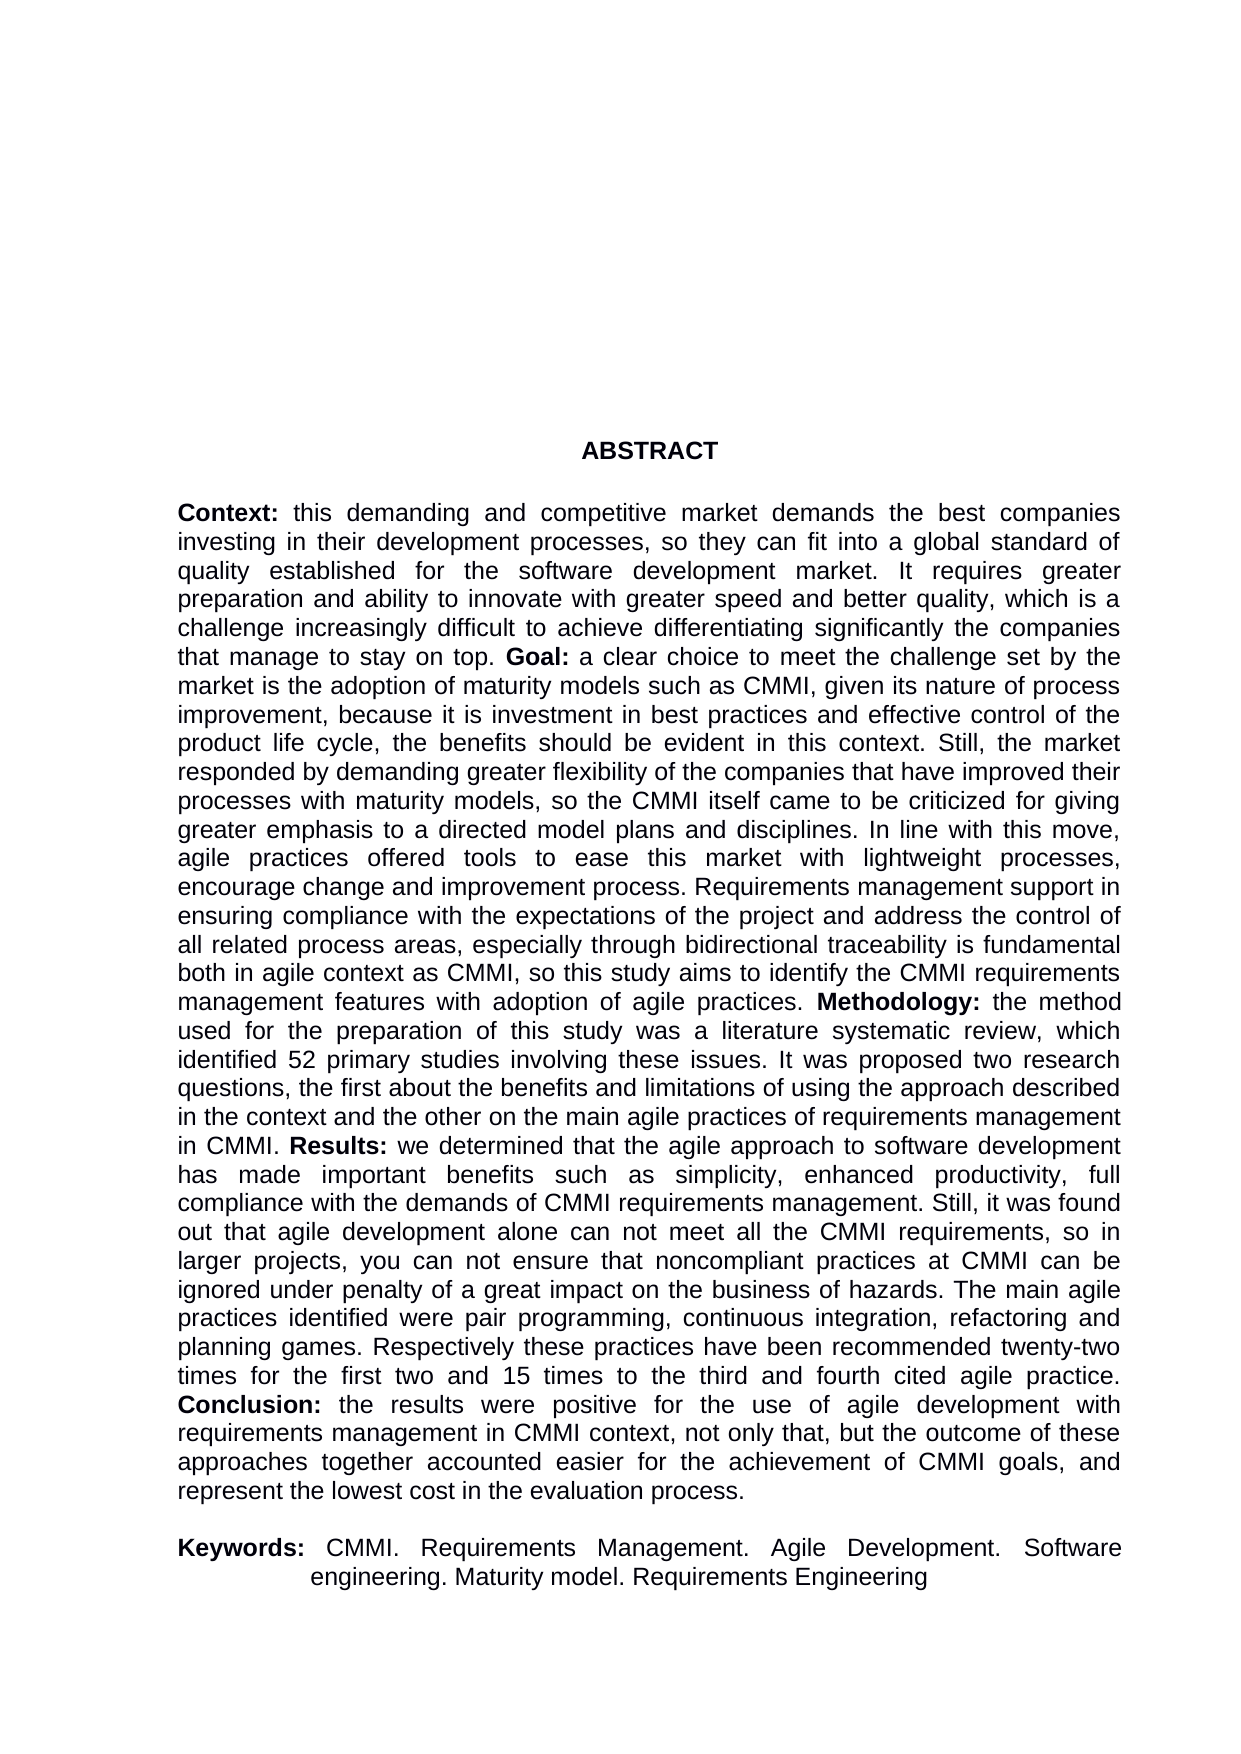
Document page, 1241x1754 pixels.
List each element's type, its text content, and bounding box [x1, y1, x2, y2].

text Context: this demanding and competitive market demands the best companies investing in their development processes, so they can fit into a global standard of quality established for the software development market. It requires greater preparation and ability to innovate with greater speed and better quality, which is a challenge increasingly difficult to achieve differentiating significantly the companies that manage to stay on top. Goal: a clear choice to meet the challenge set by the market is the adoption of maturity models such as CMMI, given its nature of process improvement, because it is investment in best practices and effective control of the product life cycle, the benefits should be evident in this context. Still, the market responded by demanding greater flexibility of the companies that have improved their processes with maturity models, so the CMMI itself came to be criticized for giving greater emphasis to a directed model plans and disciplines. In line with this move, agile practices offered tools to ease this market with lightweight processes, encourage change and improvement process. Requirements management support in ensuring compliance with the expectations of the project and address the control of all related process areas, especially through bidirectional traceability is fundamental both in agile context as CMMI, so this study aims to identify the CMMI requirements management features with adoption of agile practices. Methodology: the method used for the preparation of this study was a literature systematic review, which identified 52 primary studies involving these issues. It was proposed two research questions, the first about the benefits and limitations of using the approach described in the context and the other on the main agile practices of requirements management in CMMI. Results: we determined that the agile approach to software development has made important benefits such as simplicity, enhanced productivity, full compliance with the demands of CMMI requirements management. Still, it was found out that agile development alone can not meet all the CMMI requirements, so in larger projects, you can not ensure that noncompliant practices at CMMI can be ignored under penalty of a great impact on the business of hazards. The main agile practices identified were pair programming, continuous integration, refactoring and planning games. Respectively these practices have been recommended twenty-two times for the first two and 15 times to the third and fourth cited agile practice. Conclusion: the results were positive for the use of agile development with requirements management in CMMI context, not only that, but the outcome of these approaches together accounted easier for the achievement of CMMI goals, and represent the lowest cost in the evaluation process. [177, 498, 1122, 1504]
text ABSTRACT [177, 436, 1122, 465]
text Keywords: CMMI. Requirements Management. Agile Development. Software engineering. Maturity model. Requirements Engineering [177, 1533, 1122, 1591]
